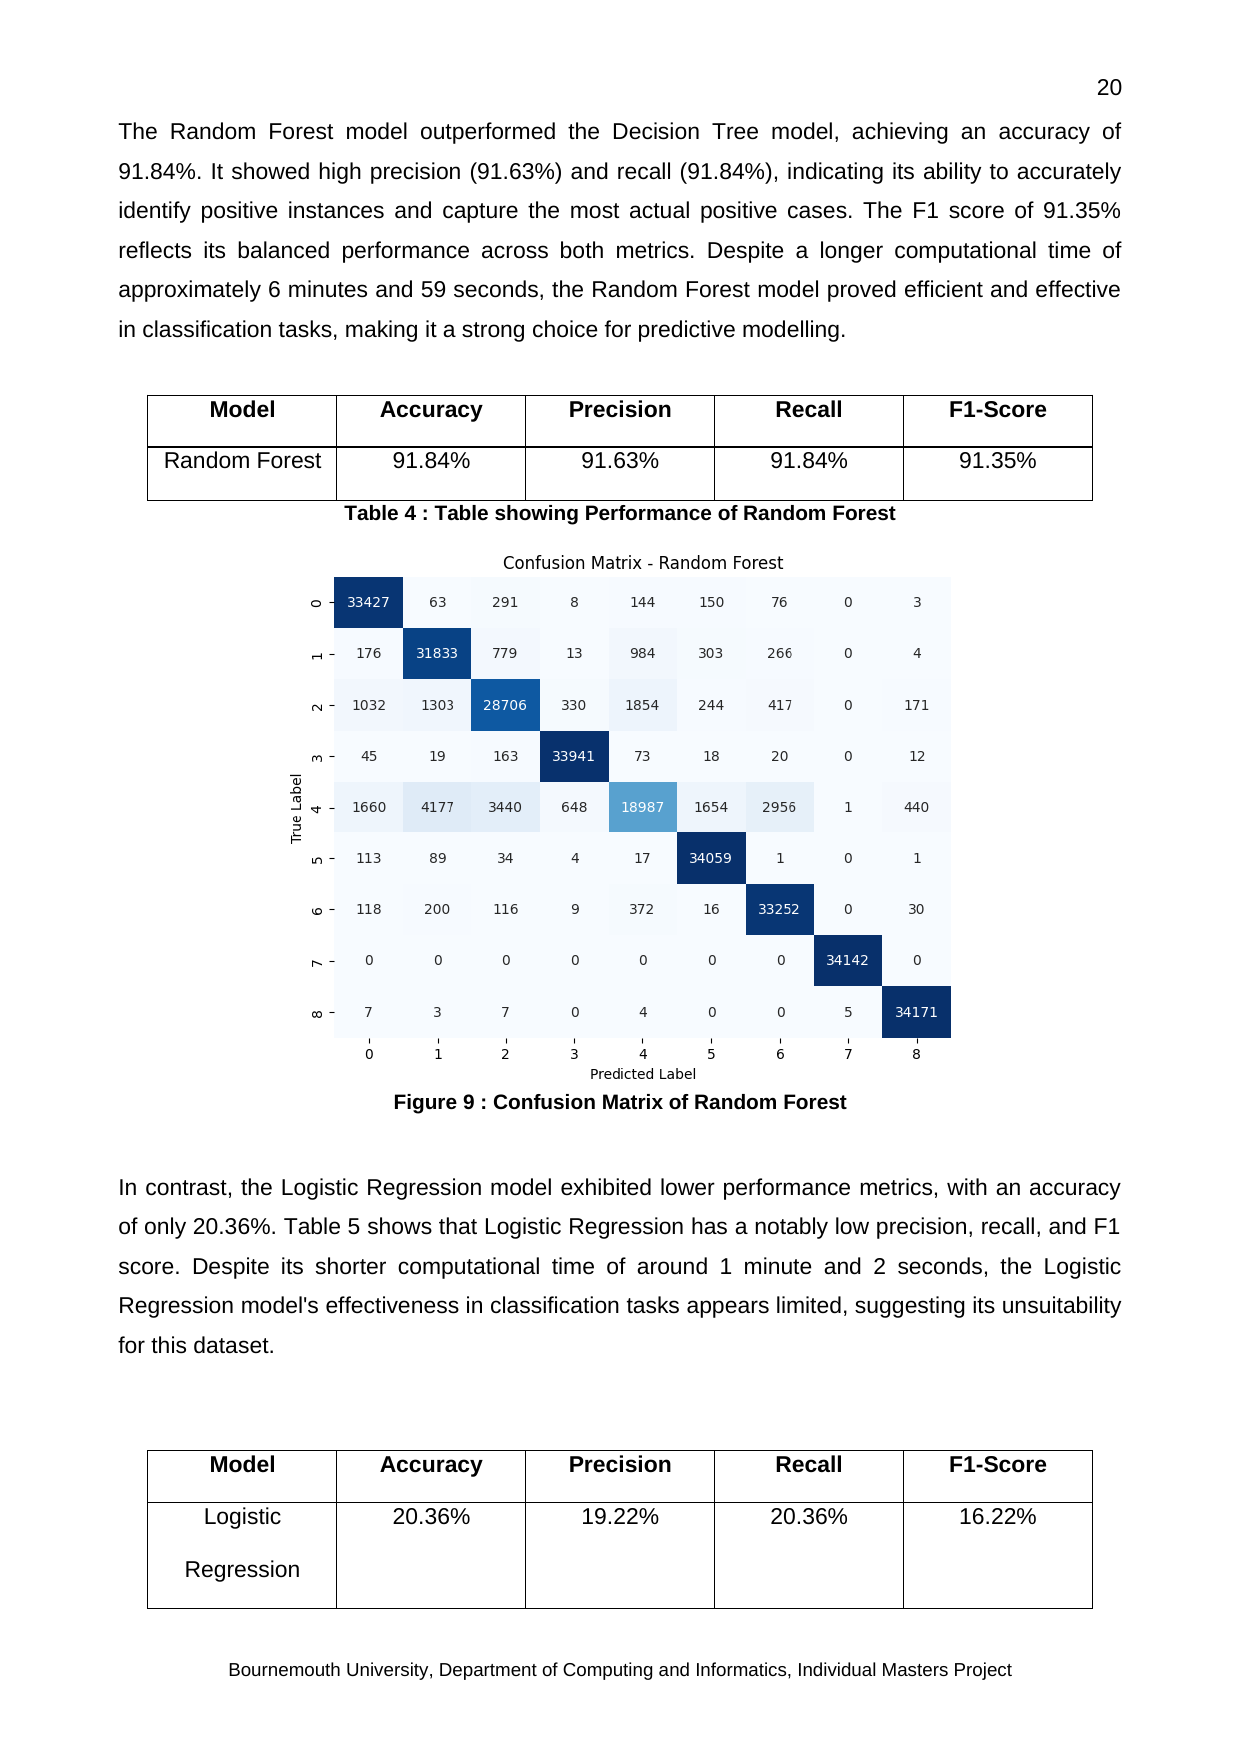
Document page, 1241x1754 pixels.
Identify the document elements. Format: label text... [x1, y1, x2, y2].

table_header Model [148, 396, 336, 446]
table_header Precision [526, 1451, 714, 1502]
text Table 4 : Table showing Performance of Random Forest [118, 501, 1122, 525]
table_header Recall [715, 396, 903, 446]
table_header Recall [715, 1451, 903, 1502]
table_cell 91.63% [526, 448, 714, 500]
table_header Accuracy [337, 1451, 525, 1502]
table_header Precision [526, 396, 714, 446]
table_header Accuracy [337, 396, 525, 446]
table_cell 19.22% [526, 1503, 714, 1608]
table_cell 91.35% [904, 448, 1092, 500]
text Figure 9 : Confusion Matrix of Random Forest [118, 1089, 1122, 1113]
table_header F1-Score [904, 396, 1092, 446]
table_cell 20.36% [337, 1503, 525, 1608]
text In contrast, the Logistic Regression model exhibited lower performance metrics, with an accuracy of only 20.36%. Table 5 shows that Logistic Regression has a notably low precision, recall, and F1 score. Despite its shorter computational time of around 1 minute and 2 seconds, the Logistic Regression model's effectiveness in classification tasks appears limited, suggesting its unsuitability for this dataset. [118, 1174, 1122, 1358]
picture [281, 545, 960, 1090]
table_cell Random Forest [148, 448, 336, 500]
table_cell 91.84% [715, 448, 903, 500]
table_cell 20.36% [715, 1503, 903, 1608]
table_cell Logistic Regression [148, 1503, 336, 1608]
text The Random Forest model outperformed the Decision Tree model, achieving an accuracy of 91.84%. It showed high precision (91.63%) and recall (91.84%), indicating its ability to accurately identify positive instances and capture the most actual positive cases. The F1 score of 91.35% reflects its balanced performance across both metrics. Despite a longer computational time of approximately 6 minutes and 59 seconds, the Random Forest model proved efficient and effective in classification tasks, making it a strong choice for predictive modelling. [118, 118, 1122, 342]
table_cell 91.84% [337, 448, 525, 500]
table_header Model [148, 1451, 336, 1502]
table_header F1-Score [904, 1451, 1092, 1502]
table_cell 16.22% [904, 1503, 1092, 1608]
